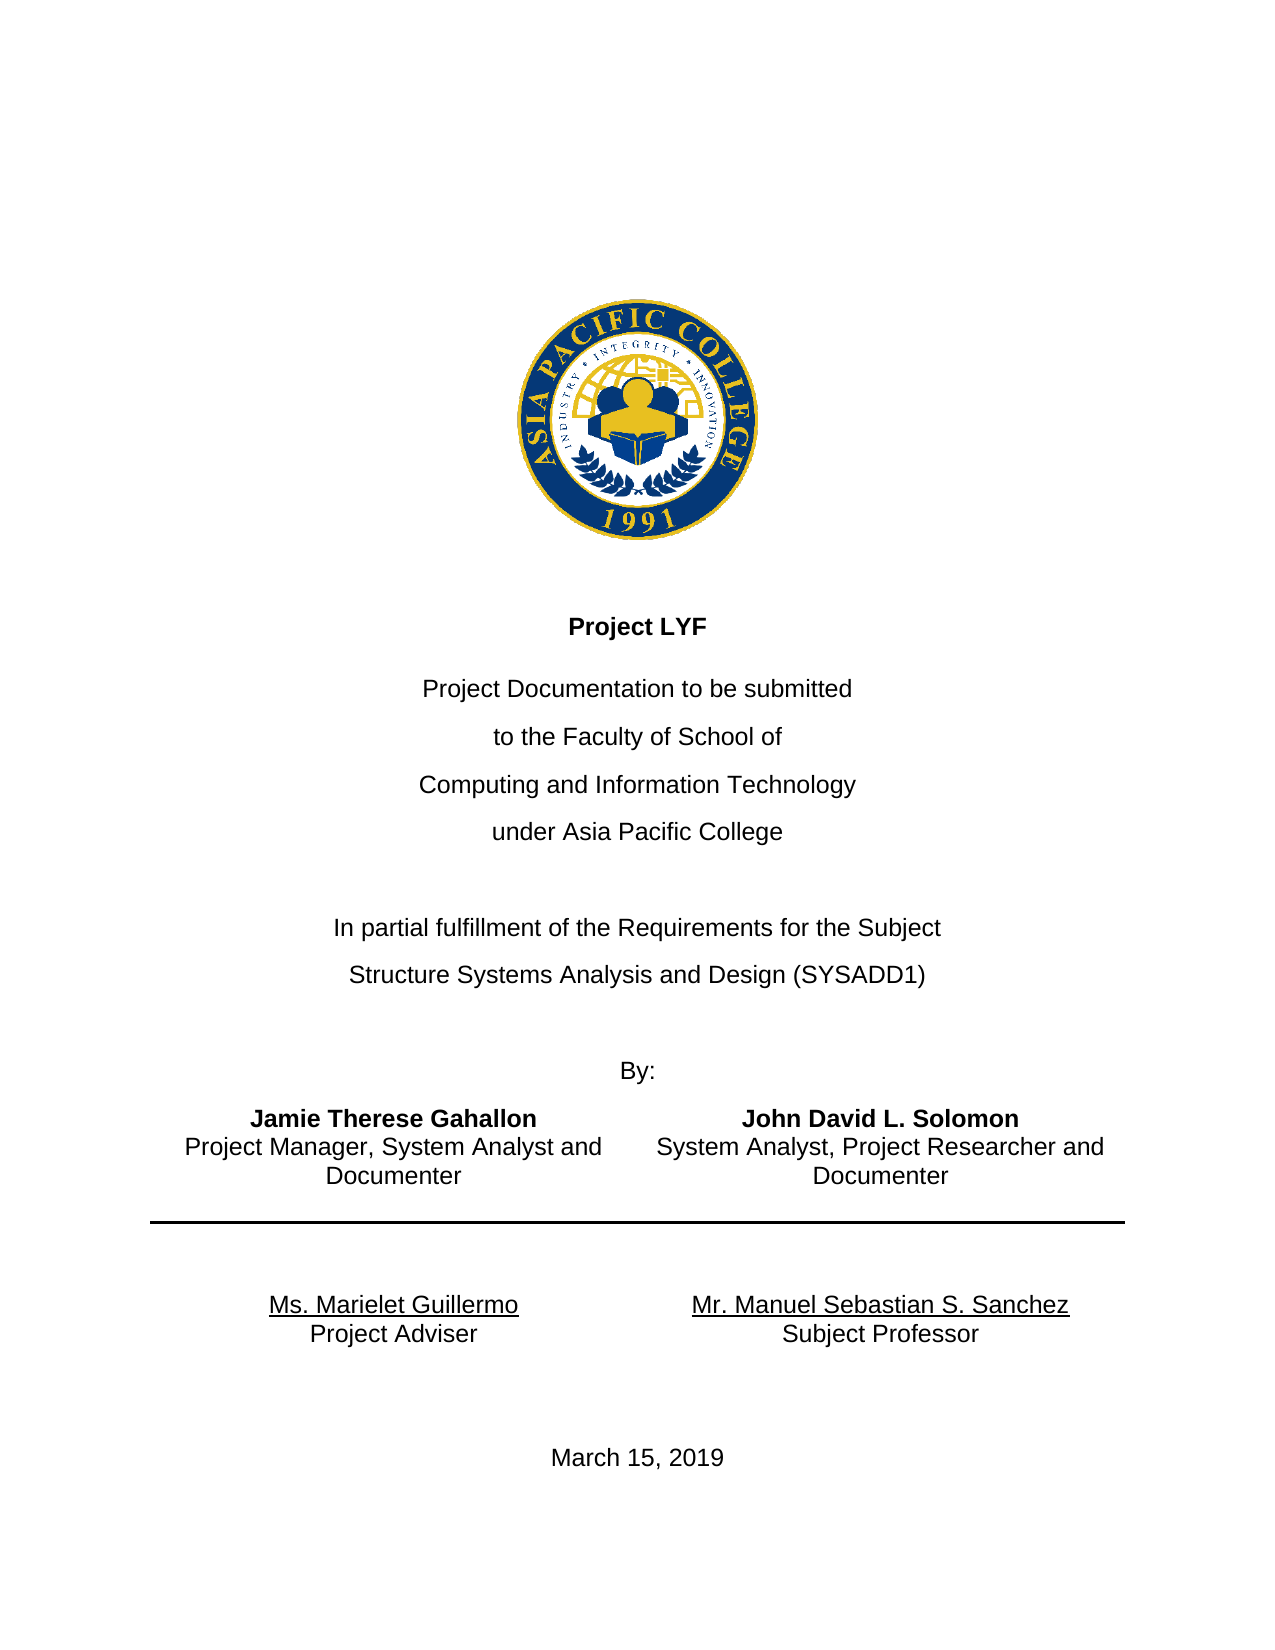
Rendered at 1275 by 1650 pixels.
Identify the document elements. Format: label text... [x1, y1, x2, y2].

table_header Mr. Manuel Sebastian S. Sanchez [637, 1291, 1124, 1319]
text March 15, 2019 [150, 1443, 1125, 1472]
table_header Ms. Marielet Guillermo [150, 1291, 637, 1319]
table_header John David L. Solomon [637, 1104, 1124, 1132]
text Project Documentation to be submitted [150, 674, 1125, 703]
table_header Jamie Therese Gahallon [150, 1104, 637, 1132]
text By: [150, 1056, 1125, 1085]
table_cell Project Manager, System Analyst and Documenter [150, 1133, 637, 1190]
table_cell Subject Professor [637, 1319, 1124, 1348]
text Project LYF [150, 612, 1125, 641]
table_cell Project Adviser [150, 1319, 637, 1348]
table_cell System Analyst, Project Researcher and Documenter [637, 1133, 1124, 1190]
text to the Faculty of School of [150, 722, 1125, 751]
text In partial fulfillment of the Requirements for the Subject [150, 913, 1125, 942]
text under Asia Pacific College [150, 817, 1125, 846]
picture [511, 293, 764, 546]
text Structure Systems Analysis and Design (SYSADD1) [150, 961, 1125, 989]
text Computing and Information Technology [150, 770, 1125, 798]
